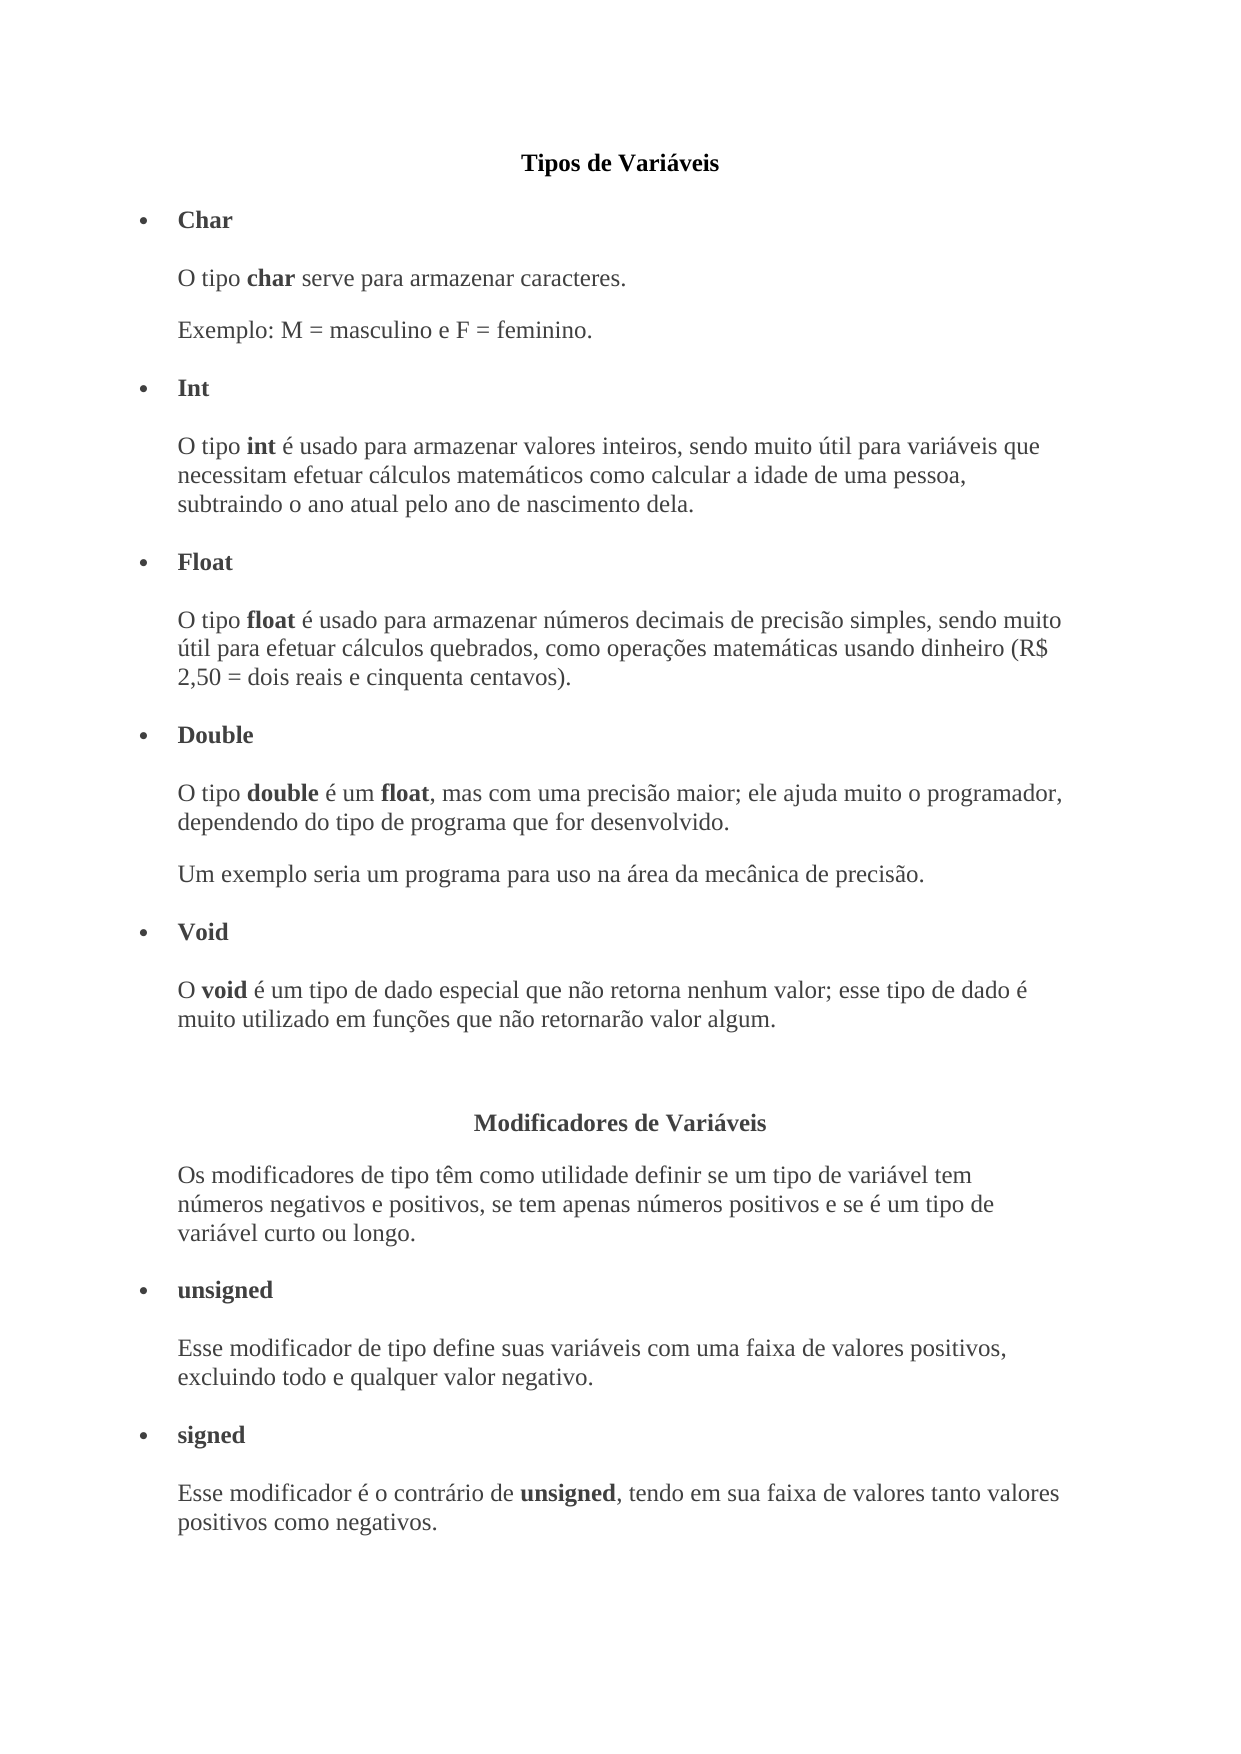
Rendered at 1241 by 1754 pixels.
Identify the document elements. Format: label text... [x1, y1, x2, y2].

text Um exemplo seria um programa para uso na área da mecânica de precisão. [177, 859, 1063, 888]
text O tipo char serve para armazenar caracteres. [177, 263, 1063, 292]
list unsigned [140, 1276, 1063, 1304]
text Modificadores de Variáveis [177, 1108, 1063, 1137]
text O tipo float é usado para armazenar números decimais de precisão simples, sendo muito útil para efetuar cálculos quebrados, como operações matemáticas usando dinheiro (R$ 2,50 = dois reais e cinquenta centavos). [177, 605, 1063, 691]
text O void é um tipo de dado especial que não retorna nenhum valor; esse tipo de dado é muito utilizado em funções que não retornarão valor algum. [177, 975, 1063, 1032]
text Tipos de Variáveis [177, 148, 1063, 176]
list Int [140, 373, 1063, 402]
list Char [140, 206, 1063, 234]
list Void [140, 917, 1063, 946]
text O tipo double é um float, mas com uma precisão maior; ele ajuda muito o programador, dependendo do tipo de programa que for desenvolvido. [177, 778, 1063, 836]
text Os modificadores de tipo têm como utilidade definir se um tipo de variável tem números negativos e positivos, se tem apenas números positivos e se é um tipo de variável curto ou longo. [177, 1160, 1063, 1246]
list signed [140, 1420, 1063, 1449]
text Esse modificador de tipo define suas variáveis com uma faixa de valores positivos, excluindo todo e qualquer valor negativo. [177, 1333, 1063, 1391]
text Esse modificador é o contrário de unsigned, tendo em sua faixa de valores tanto valores positivos como negativos. [177, 1478, 1063, 1536]
list Float [140, 547, 1063, 576]
text Exemplo: M = masculino e F = feminino. [177, 316, 1063, 344]
list Double [140, 720, 1063, 749]
text O tipo int é usado para armazenar valores inteiros, sendo muito útil para variáveis que necessitam efetuar cálculos matemáticos como calcular a idade de uma pessoa, subtraindo o ano atual pelo ano de nascimento dela. [177, 431, 1063, 518]
